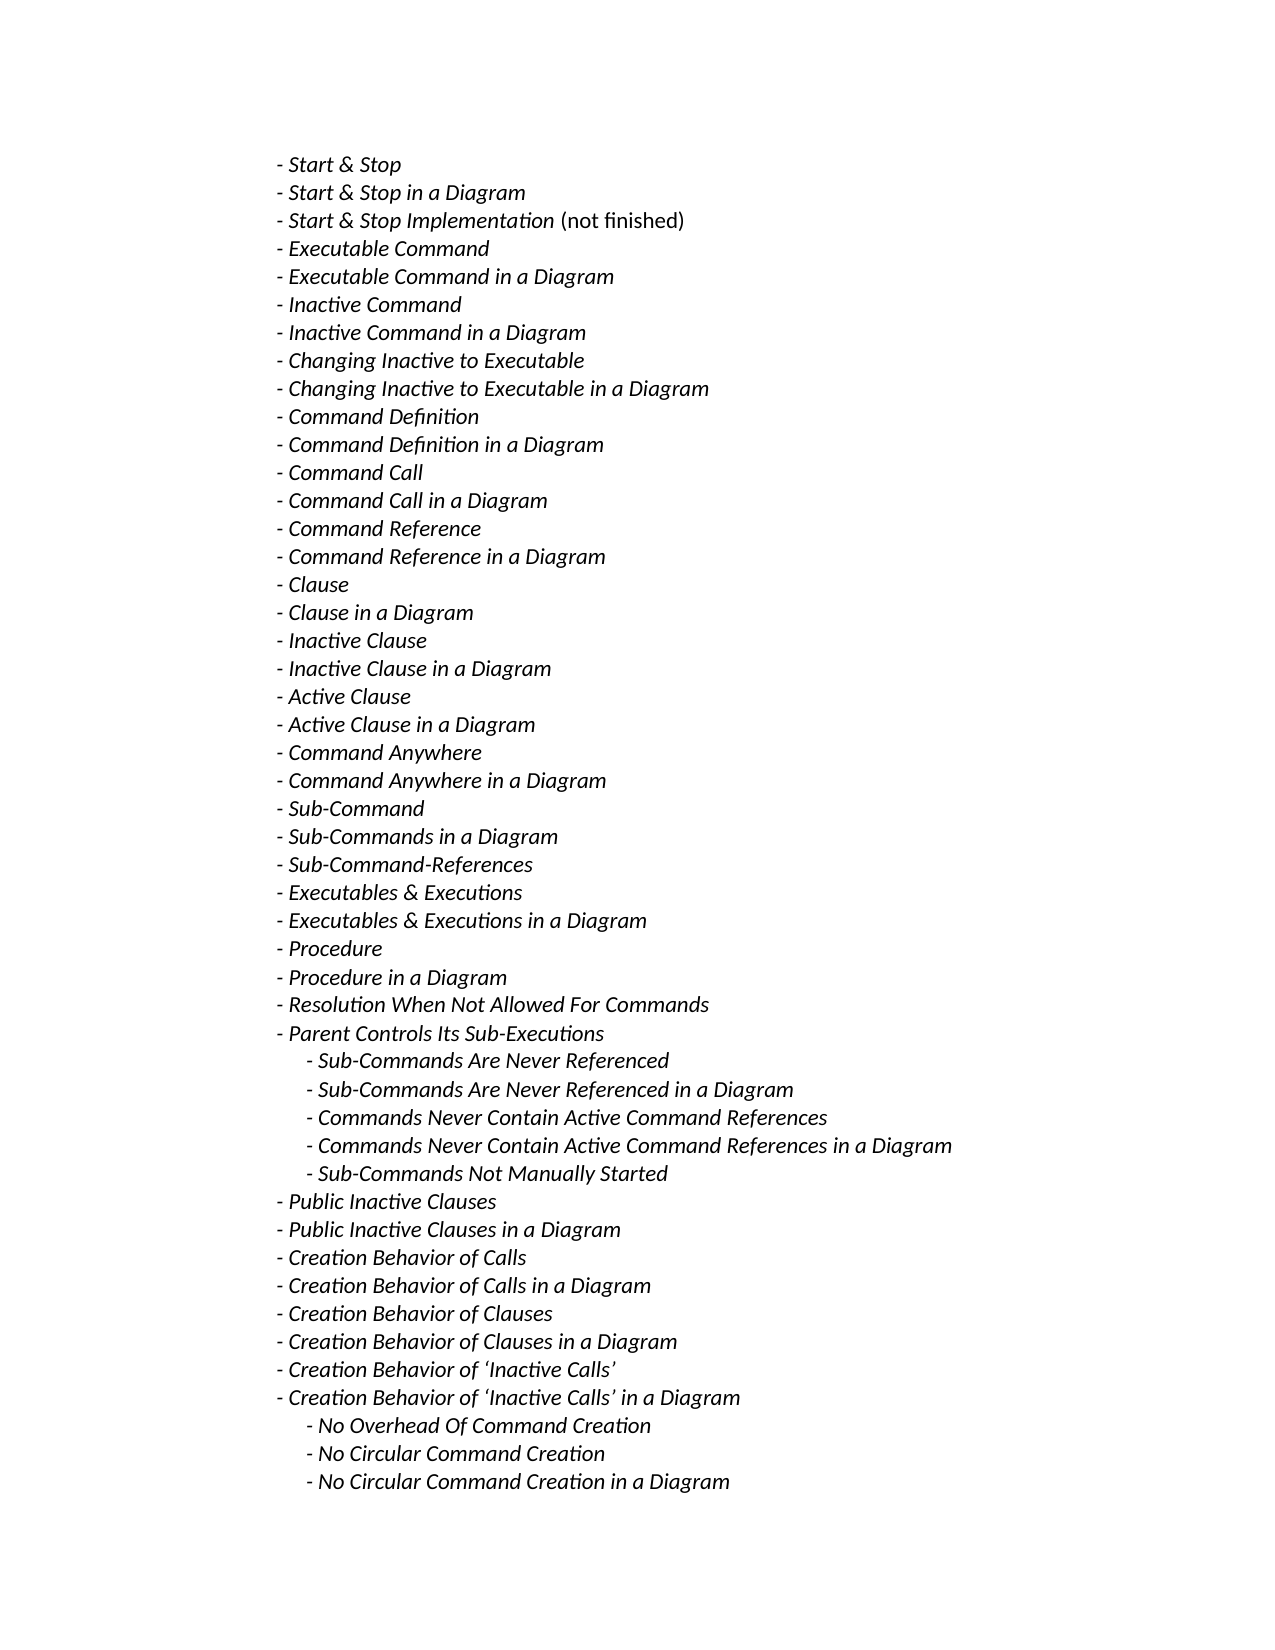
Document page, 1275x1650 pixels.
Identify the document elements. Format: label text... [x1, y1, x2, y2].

text - Command Call [276, 458, 1087, 486]
text - Commands Never Contain Active Command References [306, 1103, 1087, 1131]
text - Command Anywhere [276, 738, 1087, 766]
text - Creation Behavior of Clauses [276, 1299, 1087, 1327]
text - Sub-Commands Are Never Referenced [306, 1047, 1087, 1075]
text - Sub-Commands Are Never Referenced in a Diagram [306, 1075, 1087, 1103]
text - Start & Stop in a Diagram [276, 178, 1087, 206]
text - Creation Behavior of Calls [276, 1243, 1087, 1271]
text - Inactive Command [276, 290, 1087, 318]
text - Creation Behavior of ‘Inactive Calls’ in a Diagram [276, 1383, 1087, 1411]
text - Active Clause in a Diagram [276, 710, 1087, 738]
text - Public Inactive Clauses [276, 1187, 1087, 1215]
text - Sub-Commands Not Manually Started [306, 1159, 1087, 1187]
text - Sub-Command-References [276, 851, 1087, 878]
text - Executable Command in a Diagram [276, 262, 1087, 290]
text - Sub-Command [276, 794, 1087, 822]
text - Changing Inactive to Executable in a Diagram [276, 374, 1087, 402]
text - Inactive Clause in a Diagram [276, 654, 1087, 682]
text - Inactive Command in a Diagram [276, 318, 1087, 346]
text - Active Clause [276, 682, 1087, 710]
text - Creation Behavior of ‘Inactive Calls’ [276, 1355, 1087, 1383]
text - Command Reference [276, 514, 1087, 542]
text - Sub-Commands in a Diagram [276, 822, 1087, 851]
text - No Circular Command Creation [306, 1439, 1087, 1467]
text - Resolution When Not Allowed For Commands [276, 991, 1087, 1019]
text - Executable Command [276, 234, 1087, 262]
text - Inactive Clause [276, 626, 1087, 654]
text - Command Reference in a Diagram [276, 542, 1087, 570]
text - Command Call in a Diagram [276, 486, 1087, 514]
text - Command Definition [276, 402, 1087, 430]
text - Parent Controls Its Sub-Executions [276, 1019, 1087, 1047]
text - Start & Stop [276, 150, 1087, 178]
text - Start & Stop Implementation (not finished) [276, 206, 1087, 234]
text - Command Anywhere in a Diagram [276, 766, 1087, 794]
text - Executables & Executions [276, 878, 1087, 907]
text - Command Definition in a Diagram [276, 430, 1087, 458]
text - Clause in a Diagram [276, 598, 1087, 626]
text - Creation Behavior of Calls in a Diagram [276, 1271, 1087, 1299]
text - Commands Never Contain Active Command References in a Diagram [306, 1131, 1087, 1159]
text - Executables & Executions in a Diagram [276, 907, 1087, 934]
text - Changing Inactive to Executable [276, 346, 1087, 374]
text - Procedure [276, 934, 1087, 963]
text - Clause [276, 570, 1087, 598]
text - Public Inactive Clauses in a Diagram [276, 1215, 1087, 1243]
text - Procedure in a Diagram [276, 963, 1087, 991]
text - No Overhead Of Command Creation [306, 1411, 1087, 1439]
text - Creation Behavior of Clauses in a Diagram [276, 1327, 1087, 1355]
text - No Circular Command Creation in a Diagram [306, 1467, 1087, 1495]
